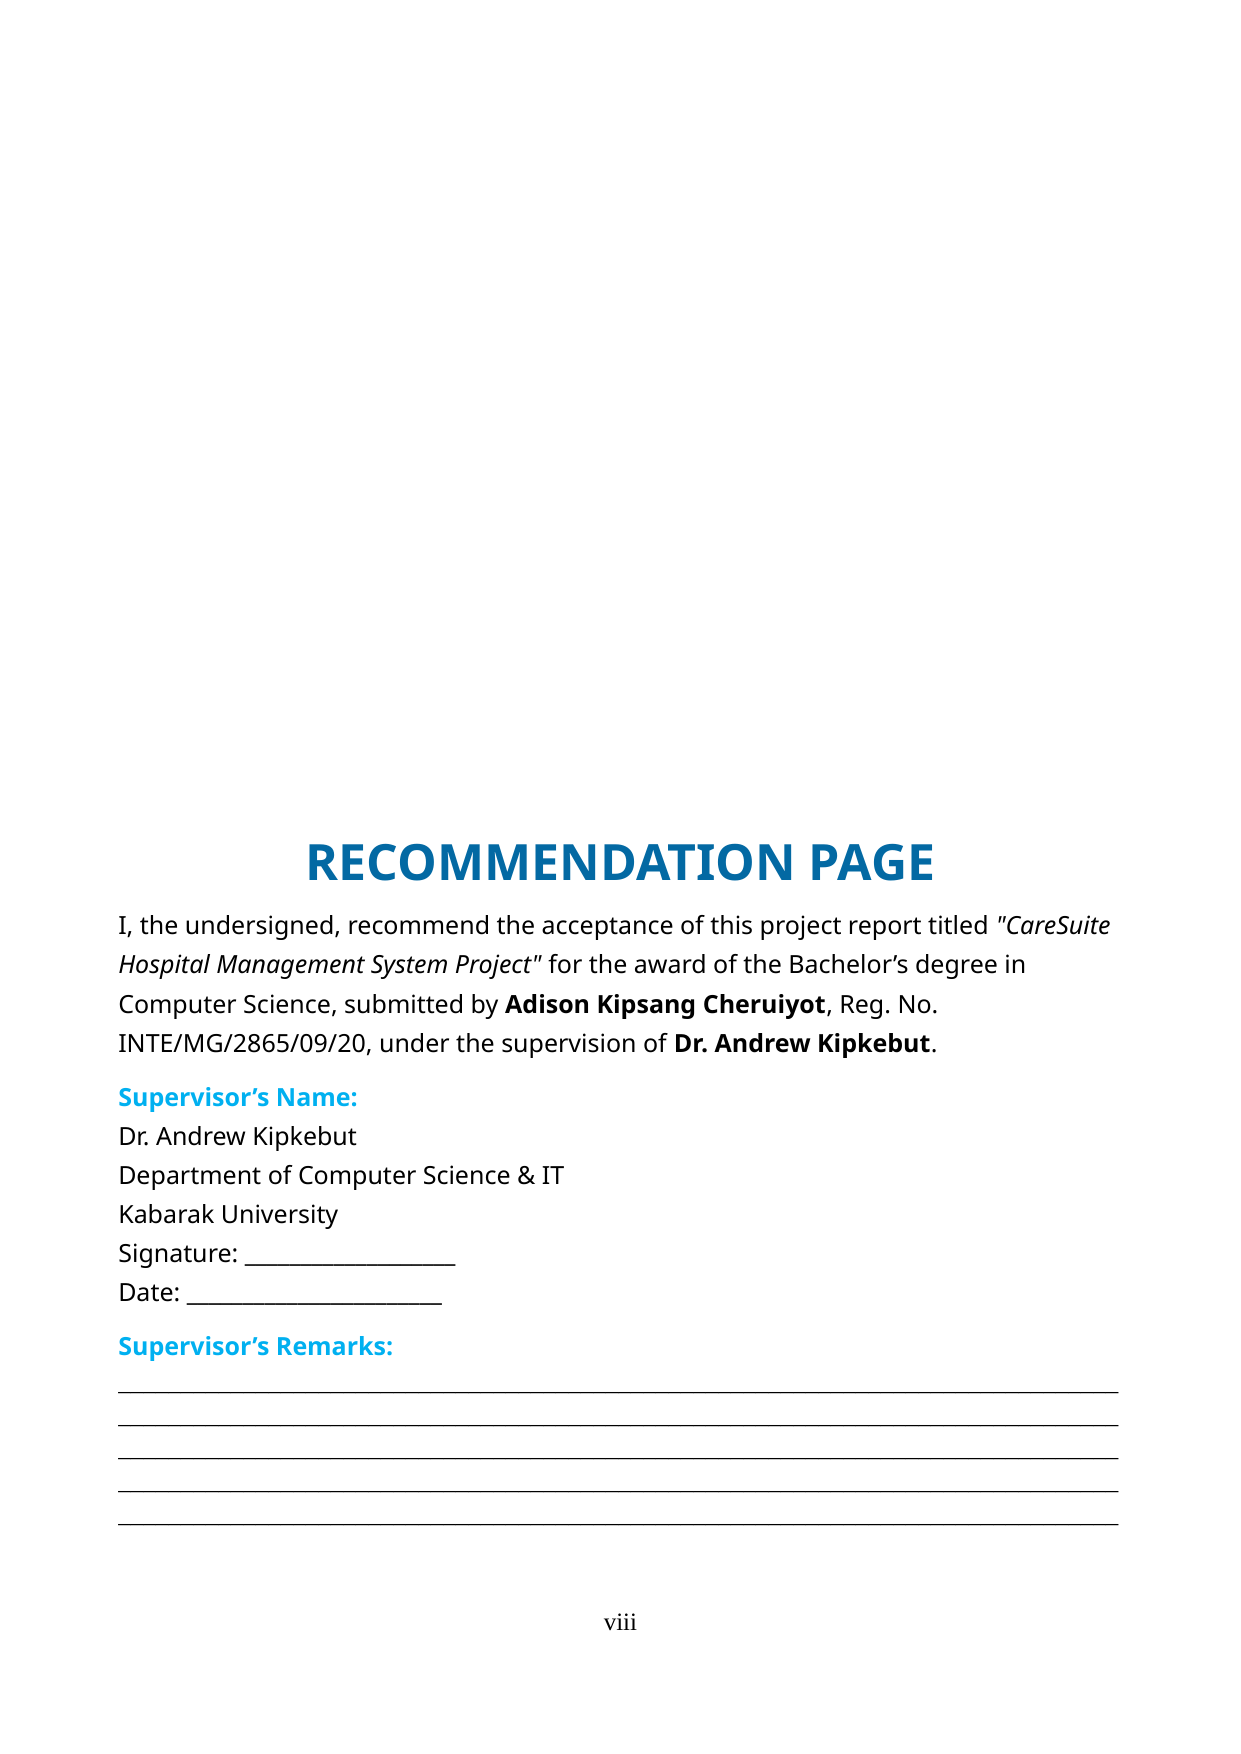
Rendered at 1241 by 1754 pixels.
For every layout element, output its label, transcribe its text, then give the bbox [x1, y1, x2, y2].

subtitle RECOMMENDATION PAGE [118, 827, 1122, 895]
text I, the undersigned, recommend the acceptance of this project report titled "CareSuite Hospital Management System Project" for the award of the Bachelor’s degree in Computer Science, submitted by Adison Kipsang Cheruiyot, Reg. No. INTE/MG/2865/09/20, under the supervision of Dr. Andrew Kipkebut. [118, 908, 1122, 1059]
text Supervisor’s Name: Dr. Andrew Kipkebut Department of Computer Science & IT Kabarak University Signature: ___________________ Date: _______________________ [118, 1079, 1122, 1309]
text Supervisor’s Remarks: ________________________________________________________________________________________________________________________________________________________________________________________________________________________________________________________________________________________________________________________________________________________________________________________________________________ [118, 1329, 1122, 1528]
